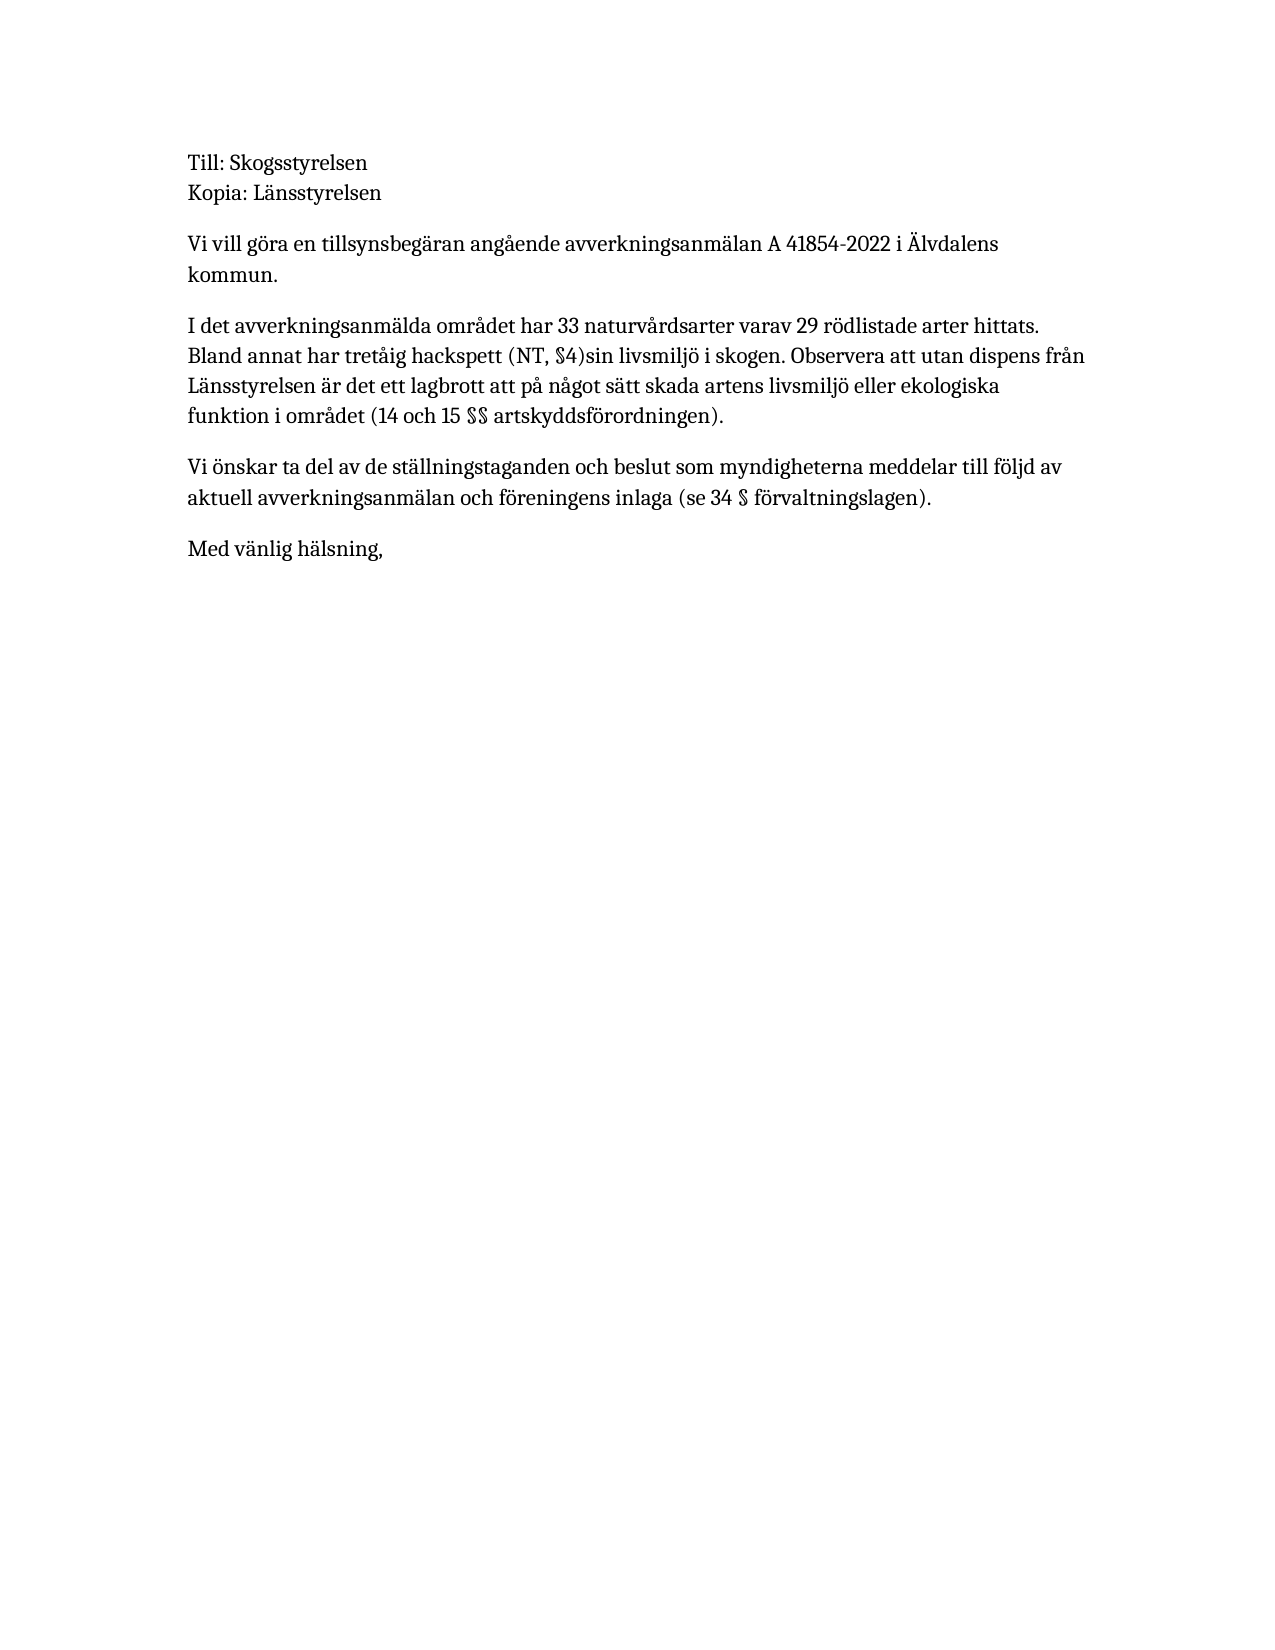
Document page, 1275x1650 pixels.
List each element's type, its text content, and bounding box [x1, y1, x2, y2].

text Vi vill göra en tillsynsbegäran angående avverkningsanmälan A 41854-2022 i Älvdalens kommun. [187, 231, 1087, 288]
text I det avverkningsanmälda området har 33 naturvårdsarter varav 29 rödlistade arter hittats. Bland annat har tretåig hackspett (NT, §4)sin livsmiljö i skogen. Observera att utan dispens från Länsstyrelsen är det ett lagbrott att på något sätt skada artens livsmiljö eller ekologiska funktion i området (14 och 15 §§ artskyddsförordningen). [187, 312, 1087, 429]
text Till: Skogsstyrelsen Kopia: Länsstyrelsen [187, 150, 1087, 207]
text Med vänlig hälsning, [187, 535, 1087, 592]
text Vi önskar ta del av de ställningstaganden och beslut som myndigheterna meddelar till följd av aktuell avverkningsanmälan och föreningens inlaga (se 34 § förvaltningslagen). [187, 454, 1087, 511]
